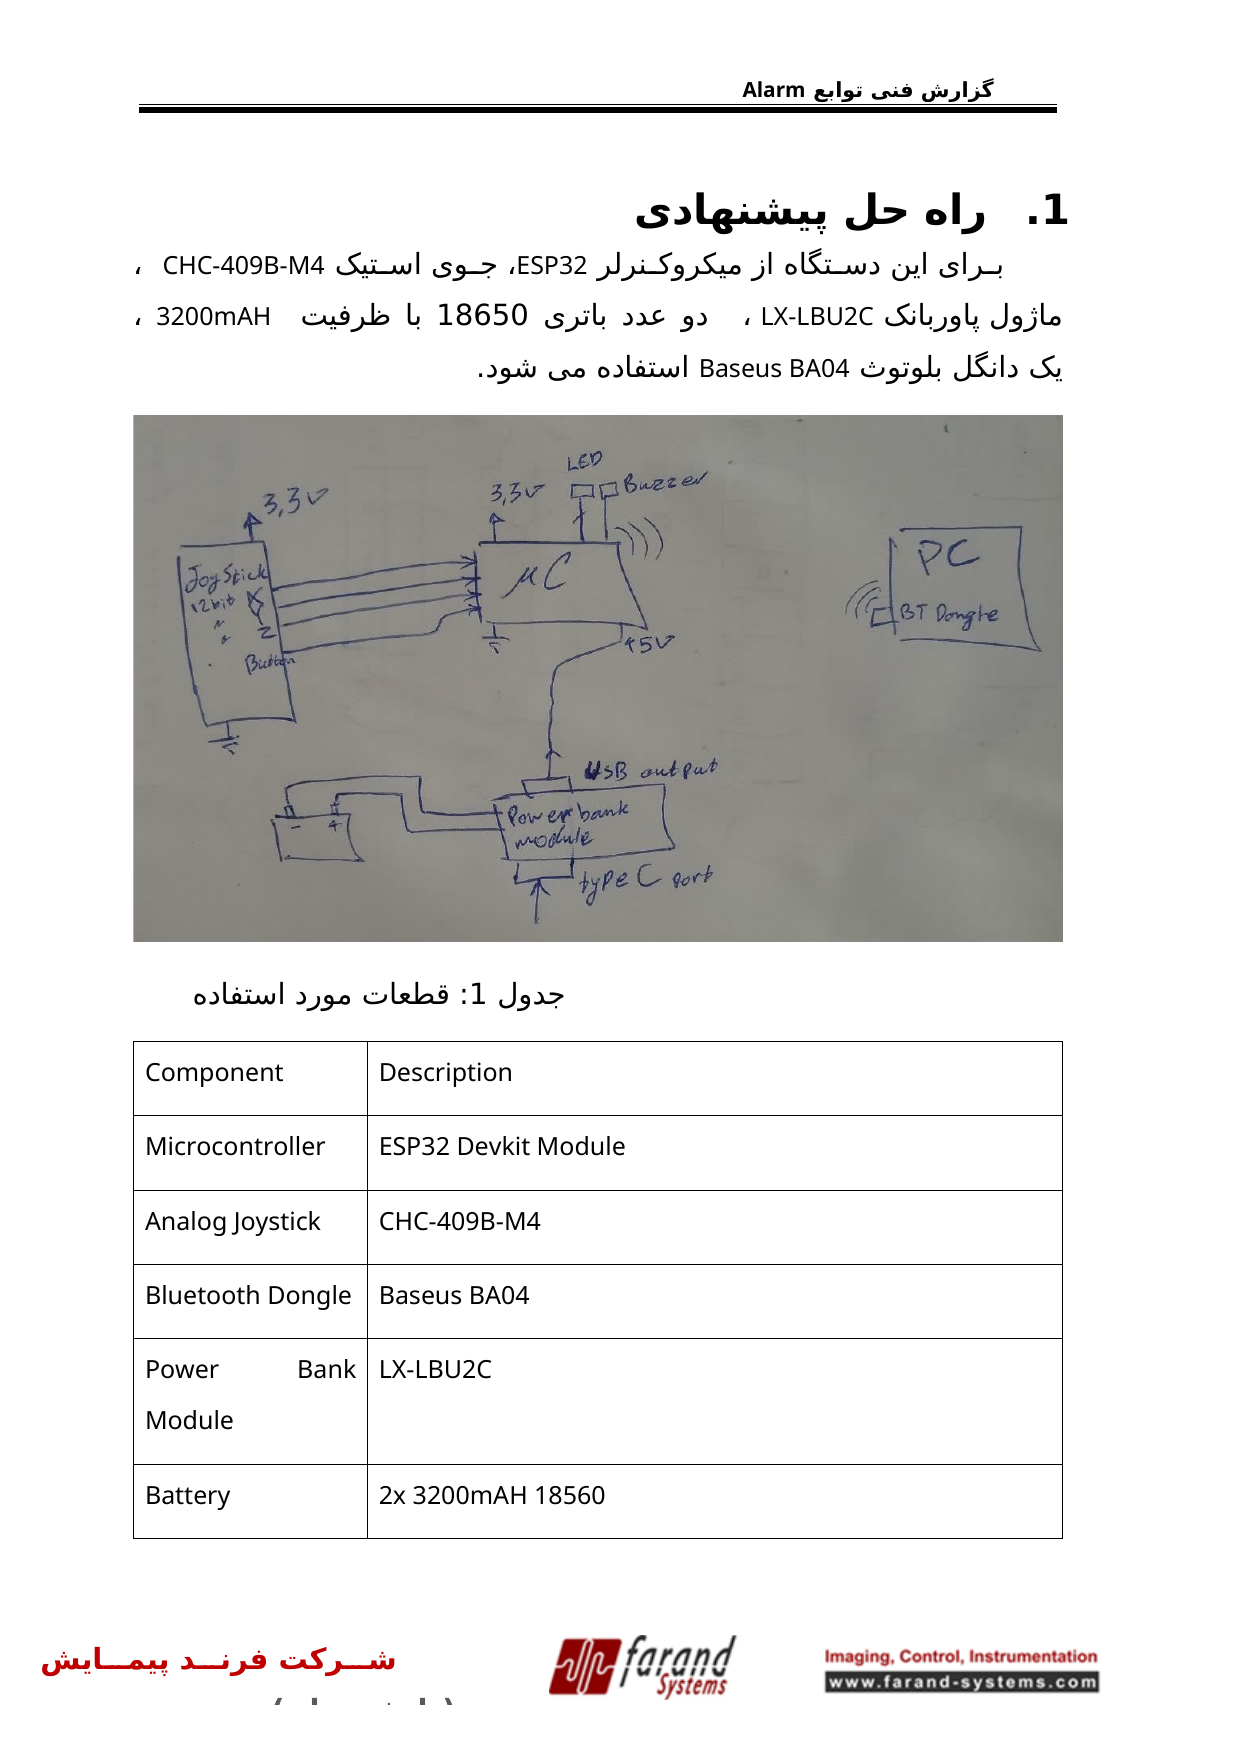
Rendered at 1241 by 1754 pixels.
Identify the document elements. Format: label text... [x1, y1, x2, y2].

text جدول 1: قطعات مورد استفاده [133, 977, 1063, 1011]
table_cell Analog Joystick [134, 1191, 367, 1264]
table_cell Bluetooth Dongle [134, 1265, 367, 1338]
table_cell Battery [134, 1465, 367, 1538]
table_cell ESP32 Devkit Module [368, 1116, 1062, 1189]
table_cell CHC-409B-M4 [368, 1191, 1062, 1264]
table_header Description [368, 1042, 1062, 1115]
table_header Component [134, 1042, 367, 1115]
table_cell LX-LBU2C [368, 1339, 1062, 1464]
picture [133, 415, 1063, 942]
subtitle راه حل پیشنهادی [133, 186, 1026, 235]
table_cell Baseus BA04 [368, 1265, 1062, 1338]
table_cell Power Bank Module [134, 1339, 367, 1464]
text برای این دستگاه از میکروکنرلر ESP32 جوی استیک CHC-409B-M4 ، ماژول پاوربانک LX-LBU2C ، دو عدد باتری 18650 با ظرفیت 3200mAH ، یک دانگل بلوتوث Baseus BA04 استفاده می شود. [133, 247, 1063, 384]
table_cell Microcontroller [134, 1116, 367, 1189]
table_cell 2x 3200mAH 18560 [368, 1465, 1062, 1538]
